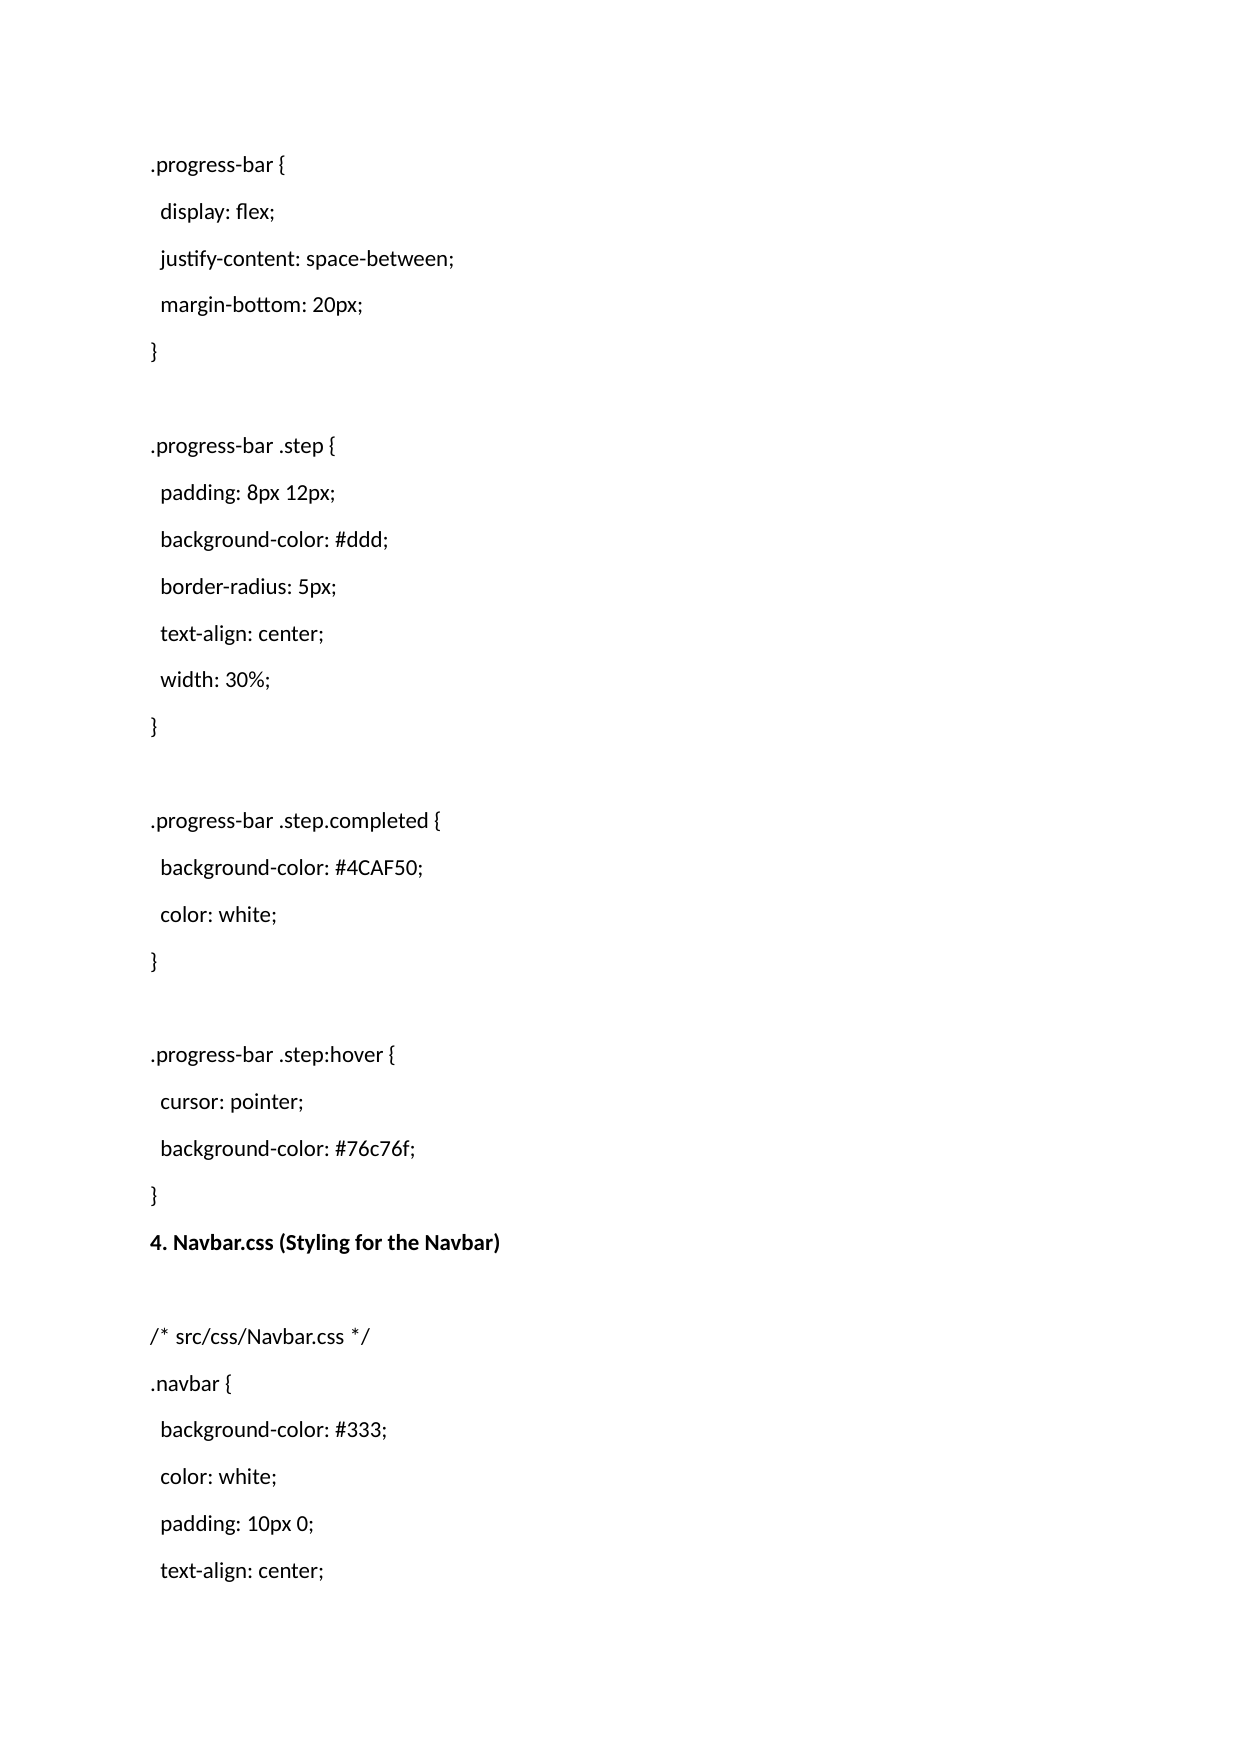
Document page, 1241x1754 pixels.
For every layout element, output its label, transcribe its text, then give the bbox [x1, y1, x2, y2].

text padding: 8px 12px; [150, 478, 1090, 506]
text .navbar { [150, 1369, 1090, 1397]
text border-radius: 5px; [150, 572, 1090, 600]
text } [150, 947, 1090, 975]
text justify-content: space-between; [150, 244, 1090, 272]
text 4. Navbar.css (Styling for the Navbar) [150, 1228, 1090, 1256]
text width: 30%; [150, 666, 1090, 694]
text display: flex; [150, 197, 1090, 225]
text text-align: center; [150, 619, 1090, 647]
text background-color: #76c76f; [150, 1134, 1090, 1162]
text color: white; [150, 1462, 1090, 1491]
text .progress-bar .step:hover { [150, 1041, 1090, 1069]
text text-align: center; [150, 1556, 1090, 1584]
text /* src/css/Navbar.css */ [150, 1322, 1090, 1350]
text padding: 10px 0; [150, 1509, 1090, 1537]
text background-color: #333; [150, 1416, 1090, 1444]
text .progress-bar .step.completed { [150, 806, 1090, 834]
text .progress-bar { [150, 150, 1090, 178]
text background-color: #ddd; [150, 525, 1090, 553]
text } [150, 712, 1090, 741]
text color: white; [150, 900, 1090, 928]
text } [150, 1181, 1090, 1209]
text background-color: #4CAF50; [150, 853, 1090, 881]
text .progress-bar .step { [150, 431, 1090, 459]
text } [150, 337, 1090, 366]
text margin-bottom: 20px; [150, 291, 1090, 319]
text cursor: pointer; [150, 1087, 1090, 1116]
